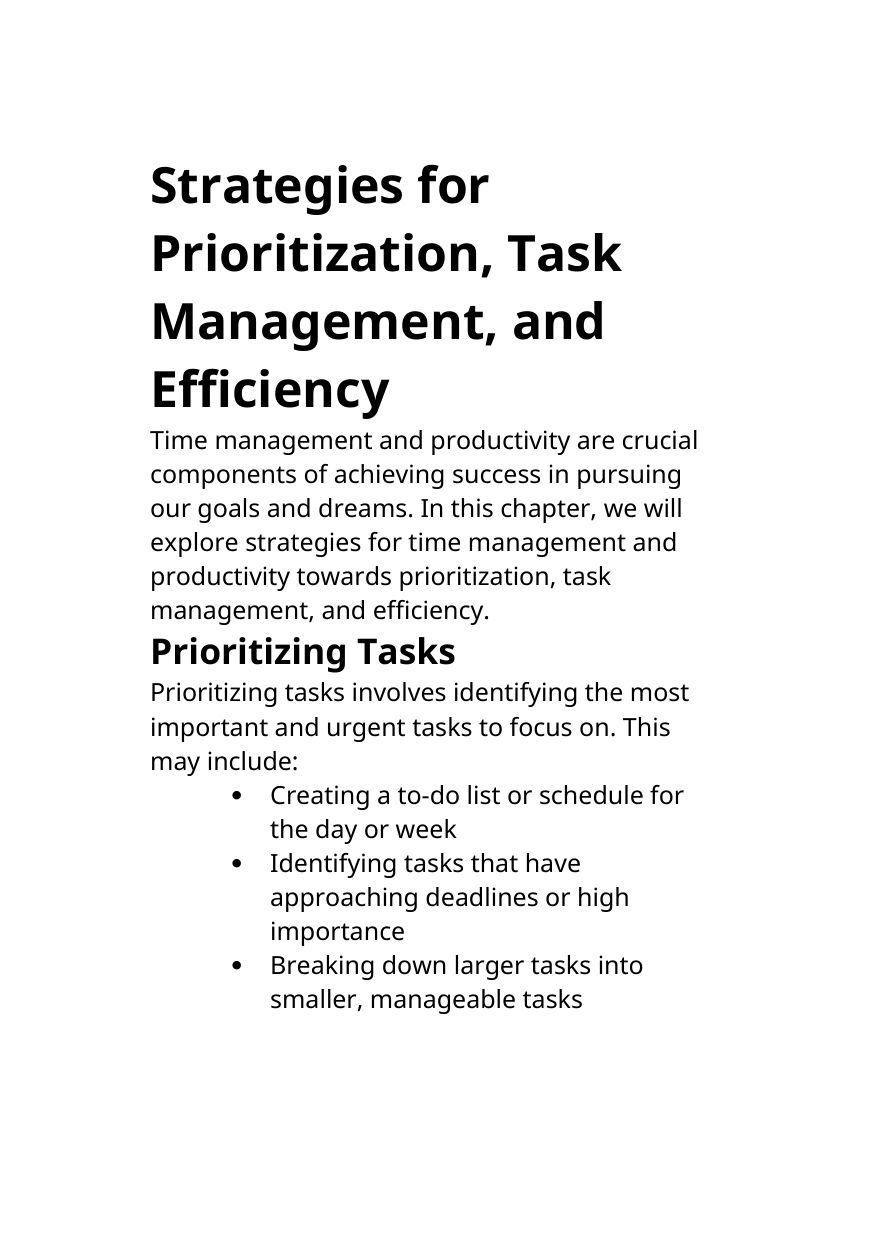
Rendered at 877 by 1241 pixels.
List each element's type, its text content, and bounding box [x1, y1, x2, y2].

subtitle Prioritizing Tasks [150, 627, 727, 675]
text Prioritizing tasks involves identifying the most important and urgent tasks to focus on. This may include: [150, 675, 727, 777]
text Time management and productivity are crucial components of achieving success in pursuing our goals and dreams. In this chapter, we will explore strategies for time management and productivity towards prioritization, task management, and efficiency. [150, 422, 727, 627]
list Breaking down larger tasks into smaller, manageable tasks [232, 948, 727, 1016]
list Creating a to-do list or schedule for the day or week [232, 777, 727, 845]
subtitle Strategies for Prioritization, Task Management, and Efficiency [150, 150, 727, 422]
list Identifying tasks that have approaching deadlines or high importance [232, 845, 727, 948]
